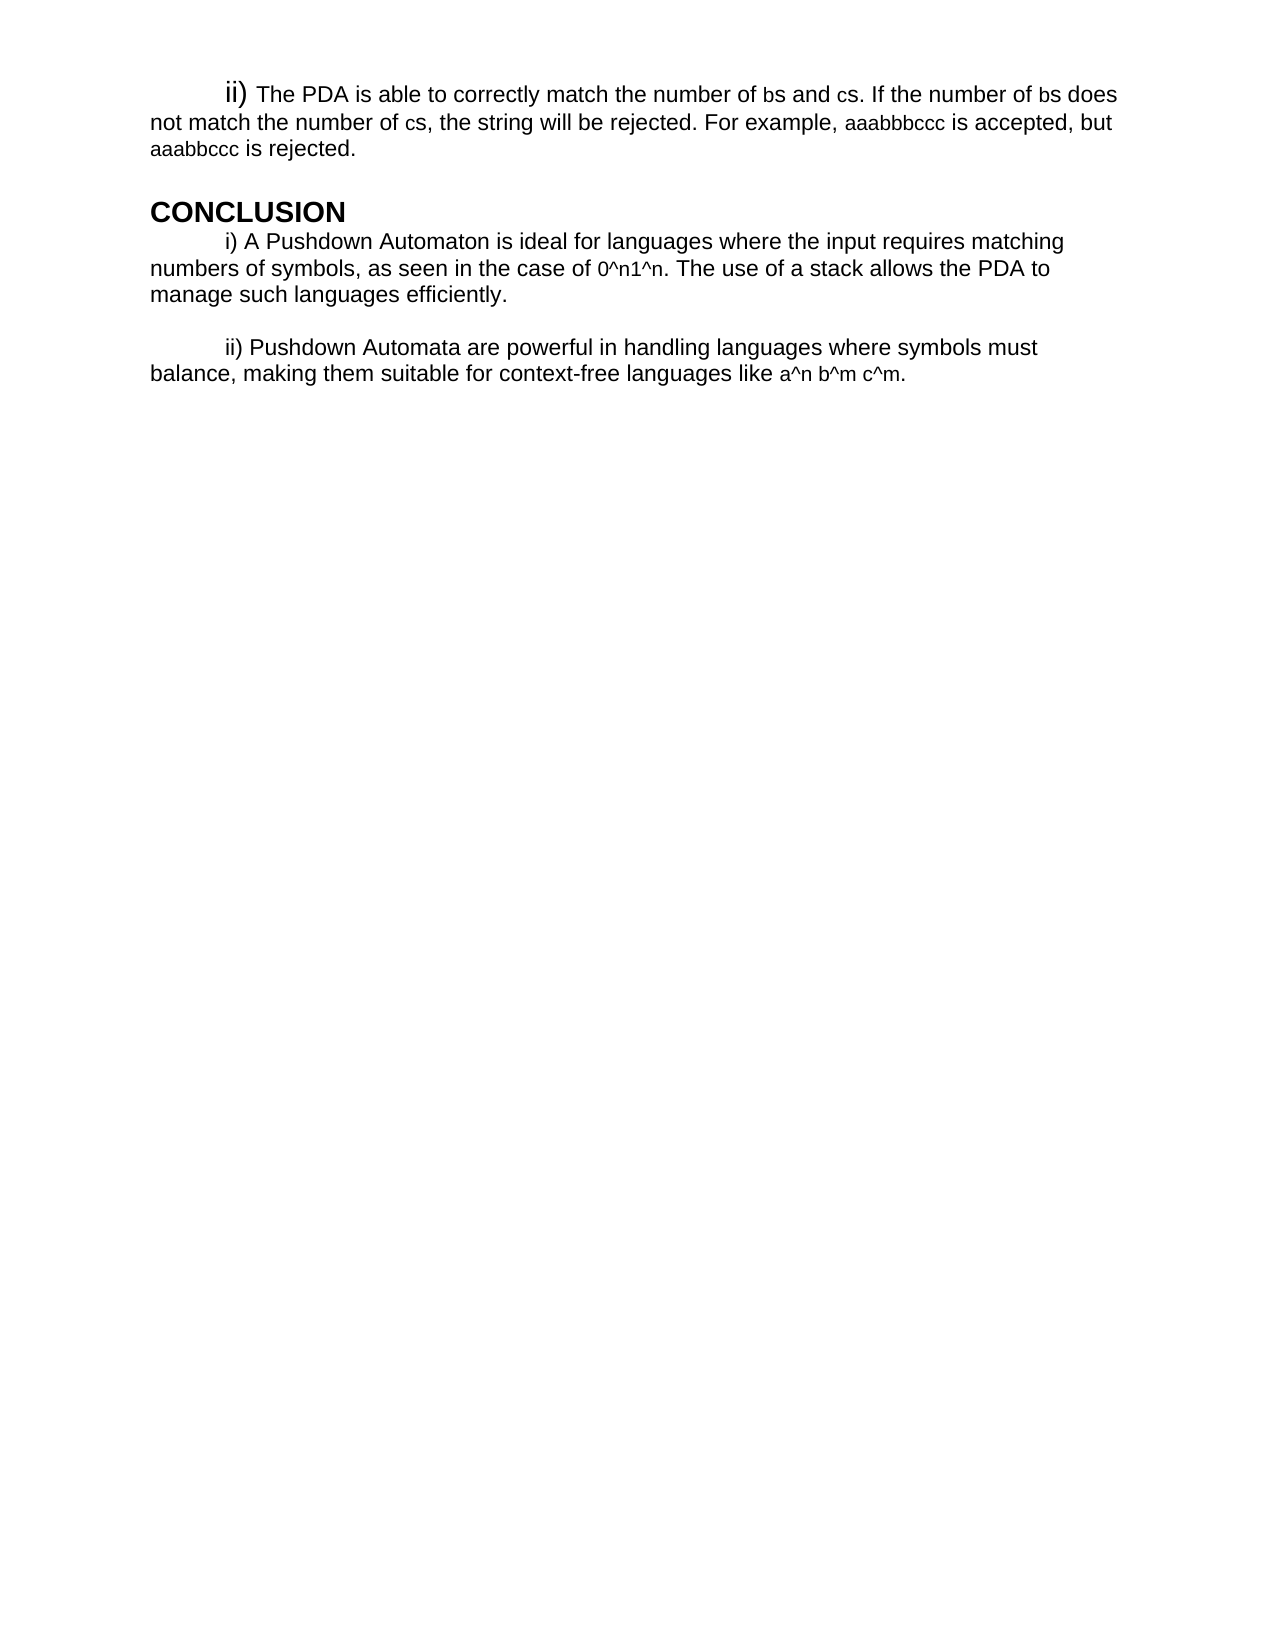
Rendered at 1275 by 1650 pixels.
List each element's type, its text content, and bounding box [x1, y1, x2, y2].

text CONCLUSION [150, 195, 1125, 228]
text ii) The PDA is able to correctly match the number of bs and cs. If the number of bs does not match the number of cs, the string will be rejected. For example, aaabbbccc is accepted, but aaabbccc is rejected. [150, 75, 1125, 161]
text ii) Pushdown Automata are powerful in handling languages where symbols must balance, making them suitable for context-free languages like a^n b^m c^m. [150, 334, 1125, 386]
text i) A Pushdown Automaton is ideal for languages where the input requires matching numbers of symbols, as seen in the case of 0^n1^n. The use of a stack allows the PDA to manage such languages efficiently. [150, 228, 1125, 307]
